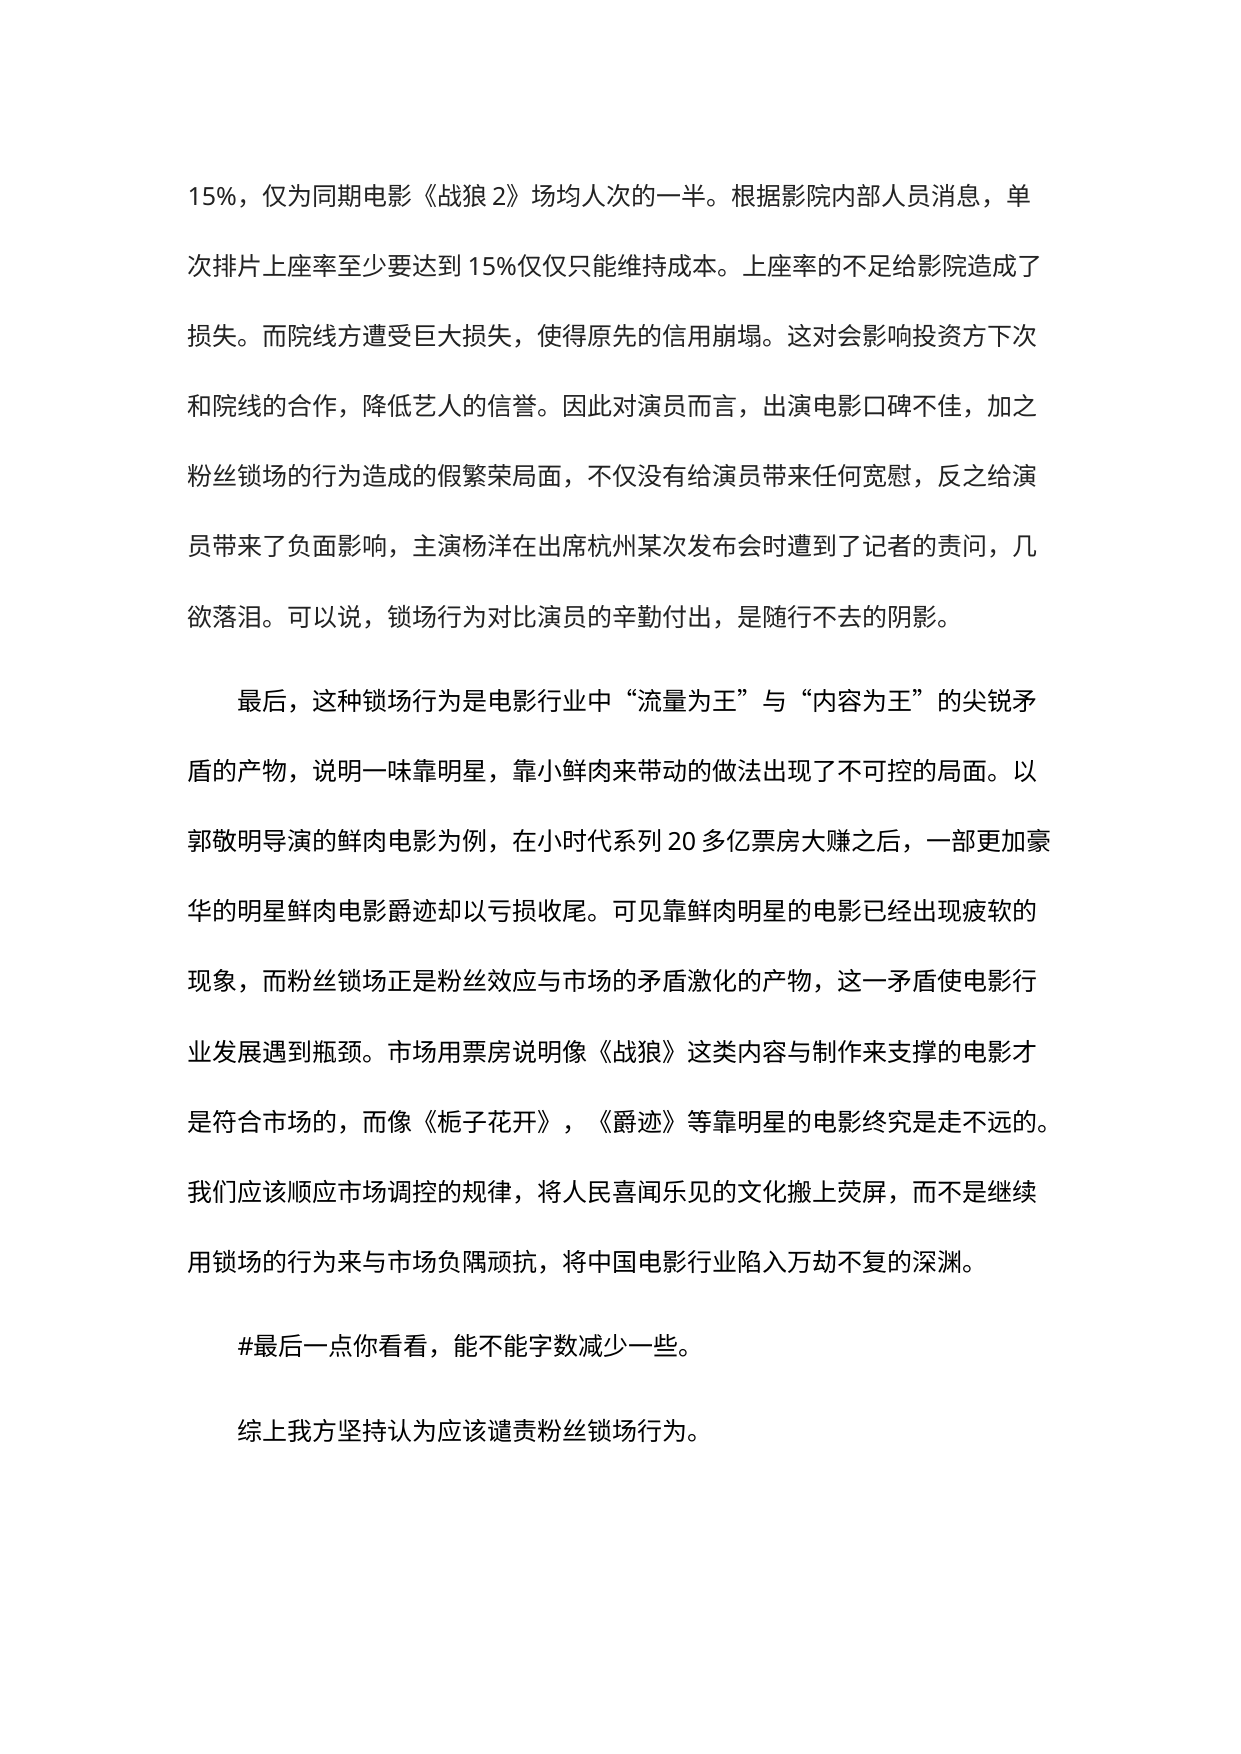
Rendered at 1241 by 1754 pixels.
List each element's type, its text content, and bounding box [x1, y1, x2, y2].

text 最后，这种锁场行为是电影行业中“流量为王”与“内容为王”的尖锐矛盾的产物，说明一味靠明星，靠小鲜肉来带动的做法出现了不可控的局面。以郭敬明导演的鲜肉电影为例，在小时代系列20多亿票房大赚之后，一部更加豪华的明星鲜肉电影爵迹却以亏损收尾。可见靠鲜肉明星的电影已经出现疲软的现象，而粉丝锁场正是粉丝效应与市场的矛盾激化的产物，这一矛盾使电影行业发展遇到瓶颈。市场用票房说明像《战狼》这类内容与制作来支撑的电影才是符合市场的，而像《栀子花开》，《爵迹》等靠明星的电影终究是走不远的。我们应该顺应市场调控的规律，将人民喜闻乐见的文化搬上荧屏，而不是继续用锁场的行为来与市场负隅顽抗，将中国电影行业陷入万劫不复的深渊。 [187, 667, 1053, 1293]
text 综上我方坚持认为应该谴责粉丝锁场行为。 [187, 1397, 1053, 1462]
text #最后一点你看看，能不能字数减少一些。 [187, 1312, 1053, 1377]
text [187, 162, 1053, 648]
